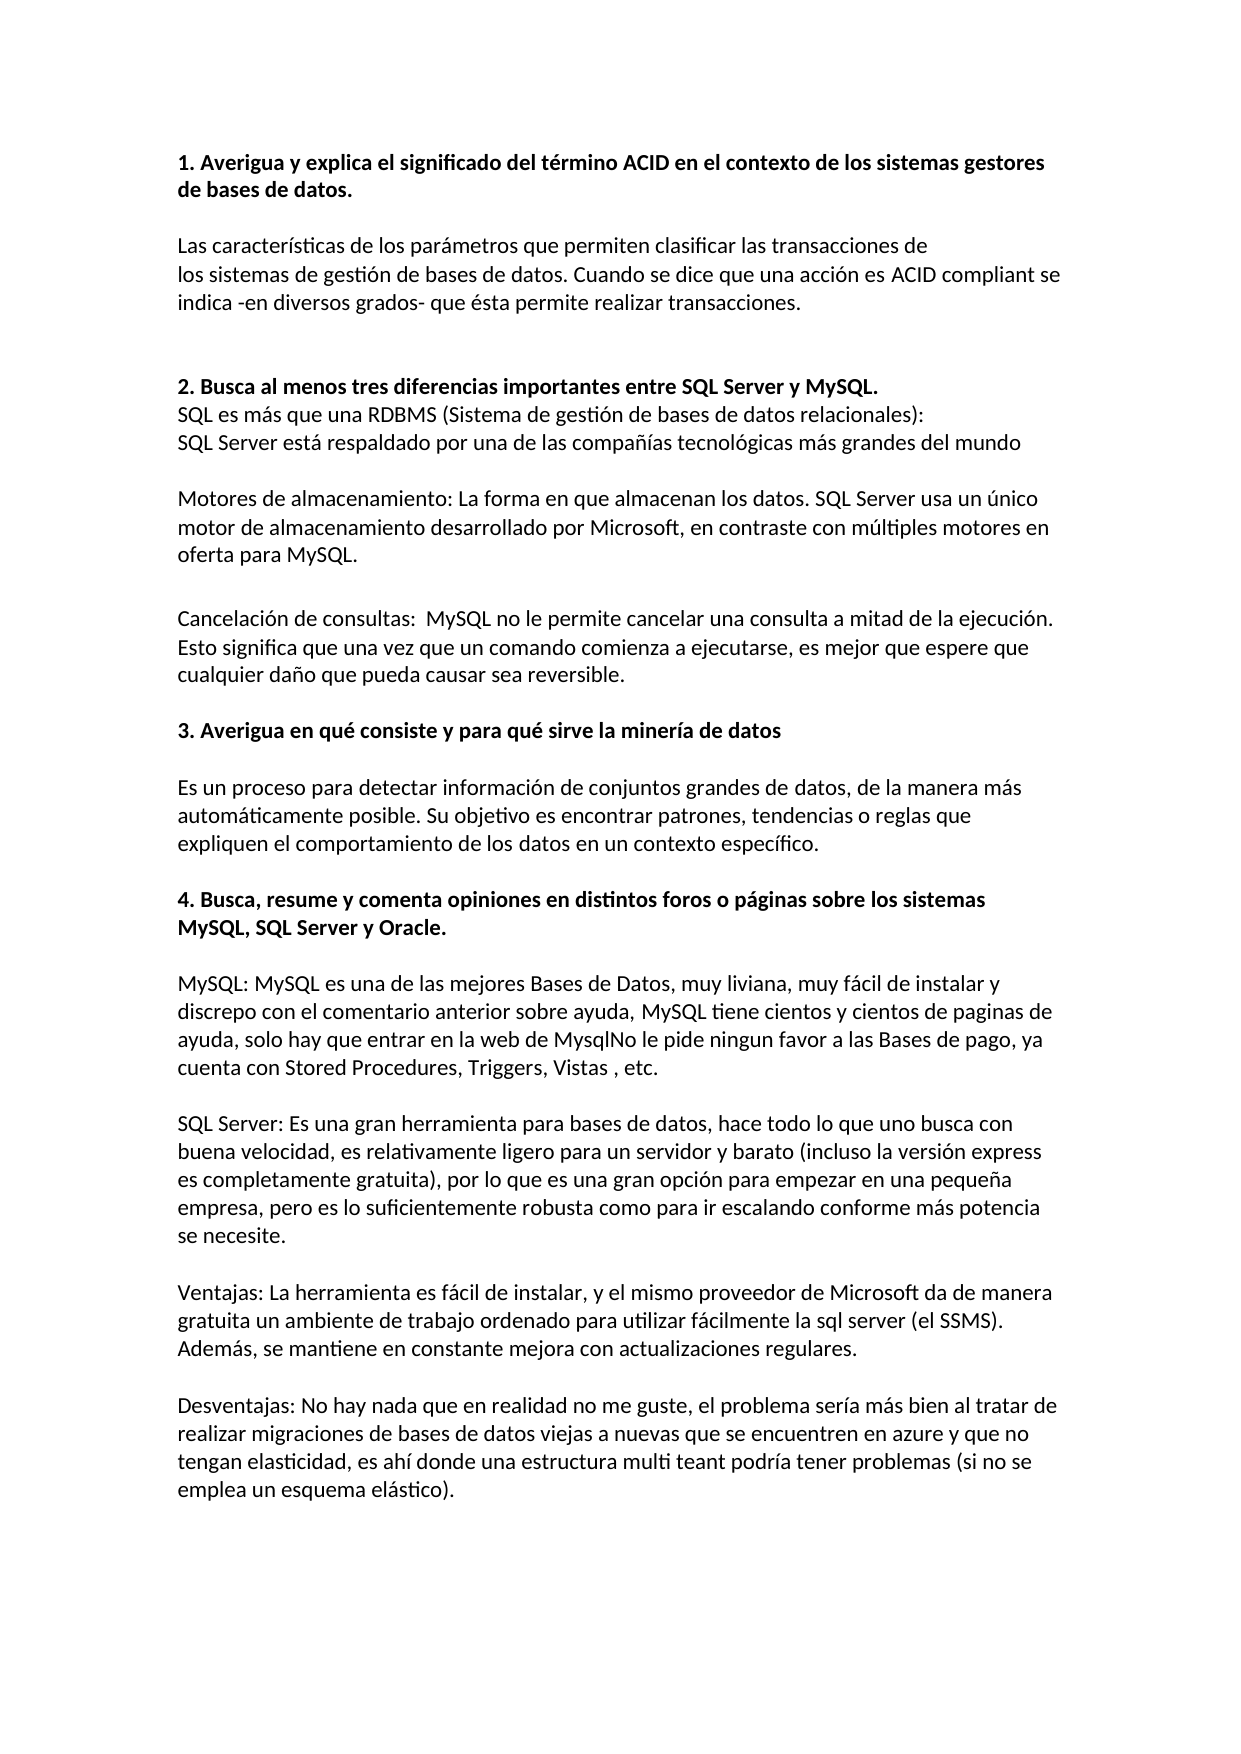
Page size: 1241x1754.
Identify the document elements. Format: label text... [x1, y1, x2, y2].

text 1. Averigua y explica el significado del término ACID en el contexto de los sistemas gestores de bases de datos. [177, 148, 1063, 204]
text Desventajas: No hay nada que en realidad no me guste, el problema sería más bien al tratar de realizar migraciones de bases de datos viejas a nuevas que se encuentren en azure y que no tengan elasticidad, es ahí donde una estructura multi teant podría tener problemas (si no se emplea un esquema elástico). [177, 1391, 1063, 1503]
text 4. Busca, resume y comenta opiniones en distintos foros o páginas sobre los sistemas [177, 885, 1063, 913]
text Motores de almacenamiento: La forma en que almacenan los datos. SQL Server usa un único motor de almacenamiento desarrollado por Microsoft, en contraste con múltiples motores en oferta para MySQL. [177, 484, 1063, 569]
text MySQL: MySQL es una de las mejores Bases de Datos, muy liviana, muy fácil de instalar y discrepo con el comentario anterior sobre ayuda, MySQL tiene cientos y cientos de paginas de ayuda, solo hay que entrar en la web de MysqlNo le pide ningun favor a las Bases de pago, ya cuenta con Stored Procedures, Triggers, Vistas , etc. [177, 969, 1063, 1081]
text 3. Averigua en qué consiste y para qué sirve la minería de datos [177, 717, 1063, 745]
text MySQL, SQL Server y Oracle. [177, 913, 1063, 941]
text SQL Server está respaldado por una de las compañías tecnológicas más grandes del mundo [177, 428, 1063, 457]
text Ventajas: La herramienta es fácil de instalar, y el mismo proveedor de Microsoft da de manera gratuita un ambiente de trabajo ordenado para utilizar fácilmente la sql server (el SSMS). Además, se mantiene en constante mejora con actualizaciones regulares. [177, 1278, 1063, 1362]
text Cancelación de consultas: MySQL no le permite cancelar una consulta a mitad de la ejecución. Esto significa que una vez que un comando comienza a ejecutarse, es mejor que espere que cualquier daño que pueda causar sea reversible. [177, 597, 1063, 689]
text 2. Busca al menos tres diferencias importantes entre SQL Server y MySQL. [177, 372, 1063, 401]
text Las características de los parámetros que permiten clasificar las transacciones de los sistemas de gestión de bases de datos. Cuando se dice que una acción es ACID compliant se indica -en diversos grados- que ésta permite realizar transacciones. [802, 232, 1063, 316]
text SQL Server: Es una gran herramienta para bases de datos, hace todo lo que uno busca con buena velocidad, es relativamente ligero para un servidor y barato (incluso la versión express es completamente gratuita), por lo que es una gran opción para empezar en una pequeña empresa, pero es lo suficientemente robusta como para ir escalando conforme más potencia se necesite. [177, 1109, 1063, 1249]
text SQL es más que una RDBMS (Sistema de gestión de bases de datos relacionales): [177, 401, 1063, 428]
text Es un proceso para detectar información de conjuntos grandes de datos, de la manera más automáticamente posible. Su objetivo es encontrar patrones, tendencias o reglas que expliquen el comportamiento de los datos en un contexto específico. [177, 773, 1063, 857]
